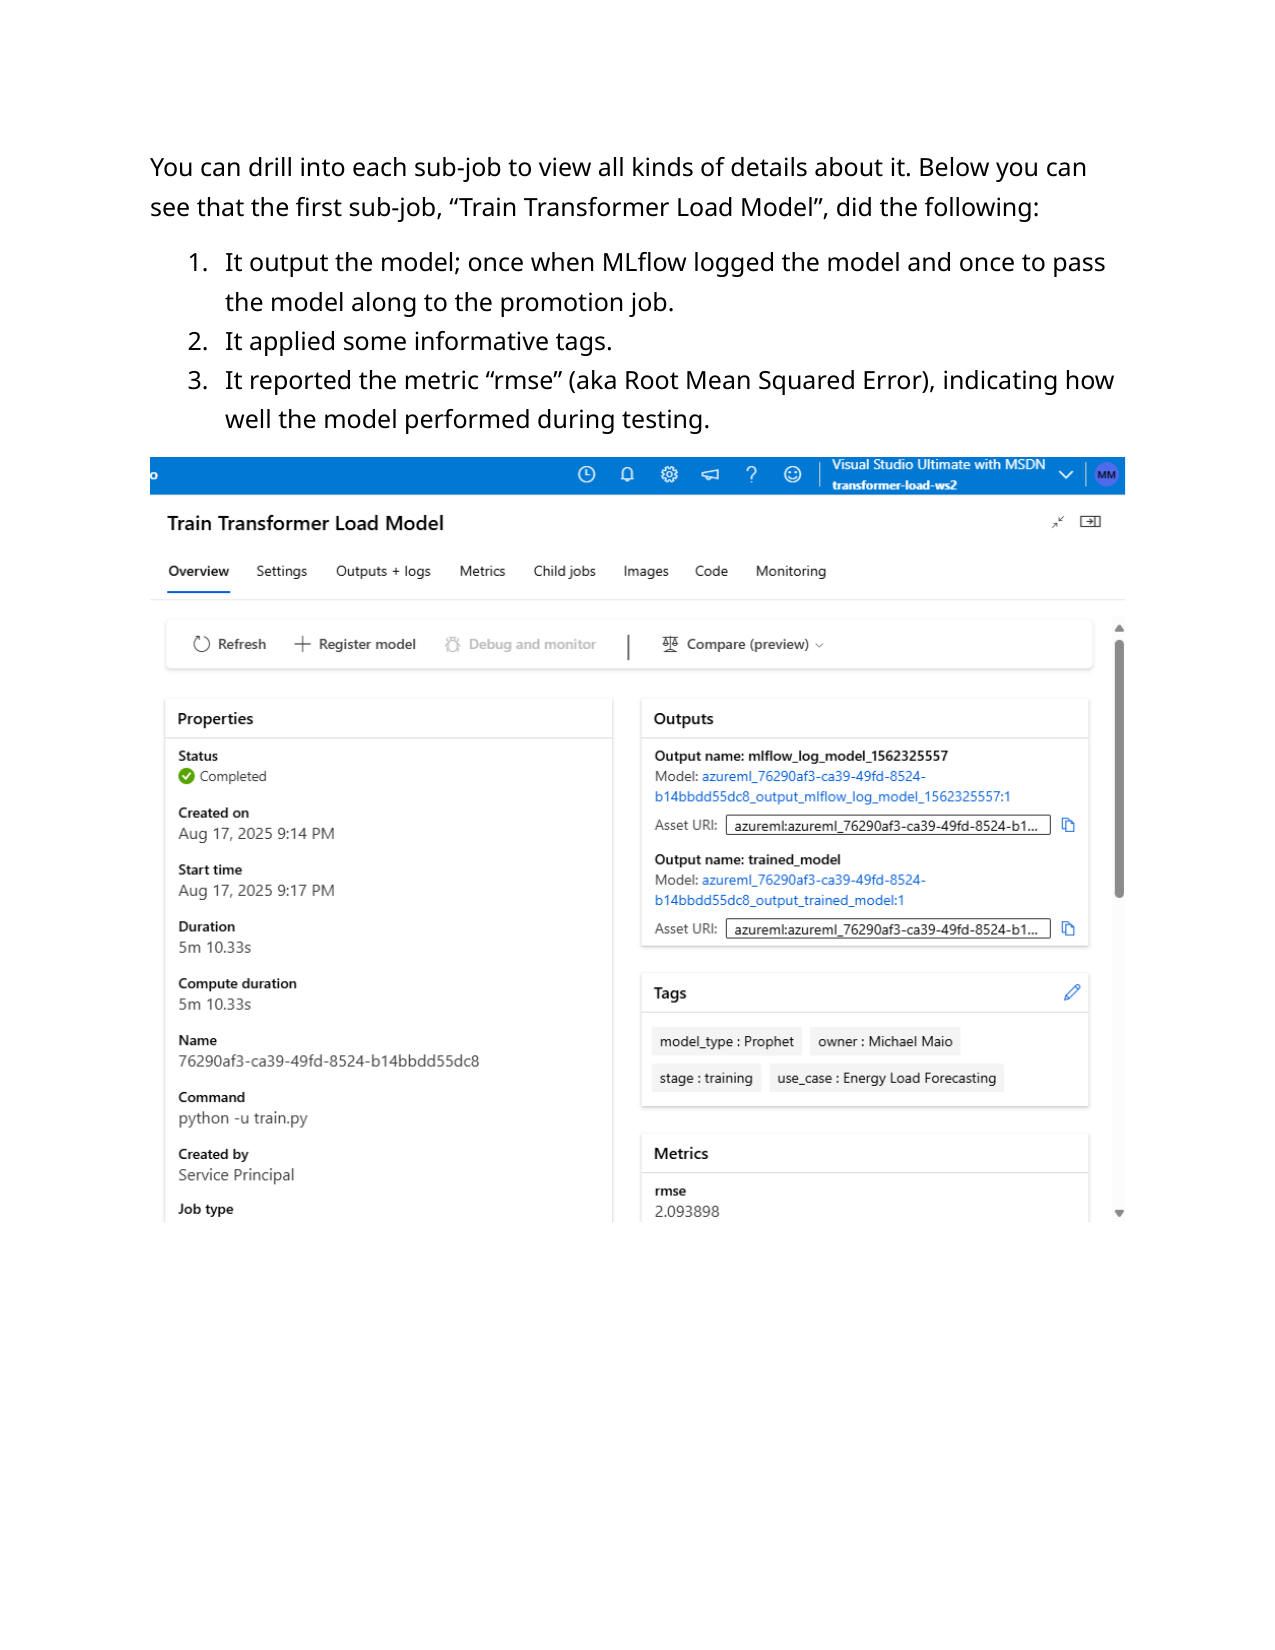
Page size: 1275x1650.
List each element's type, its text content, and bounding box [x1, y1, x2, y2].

picture [150, 457, 1125, 1222]
list It applied some informative tags. [187, 323, 1125, 357]
text You can drill into each sub-job to view all kinds of details about it. Below you can see that the first sub-job, “Train Transformer Load Model”, did the following: [150, 150, 1125, 223]
list It reported the metric “rmse” (aka Root Mean Squared Error), indicating how well the model performed during testing. [187, 362, 1125, 436]
list It output the model; once when MLflow logged the model and once to pass the model along to the promotion job. [187, 245, 1125, 318]
